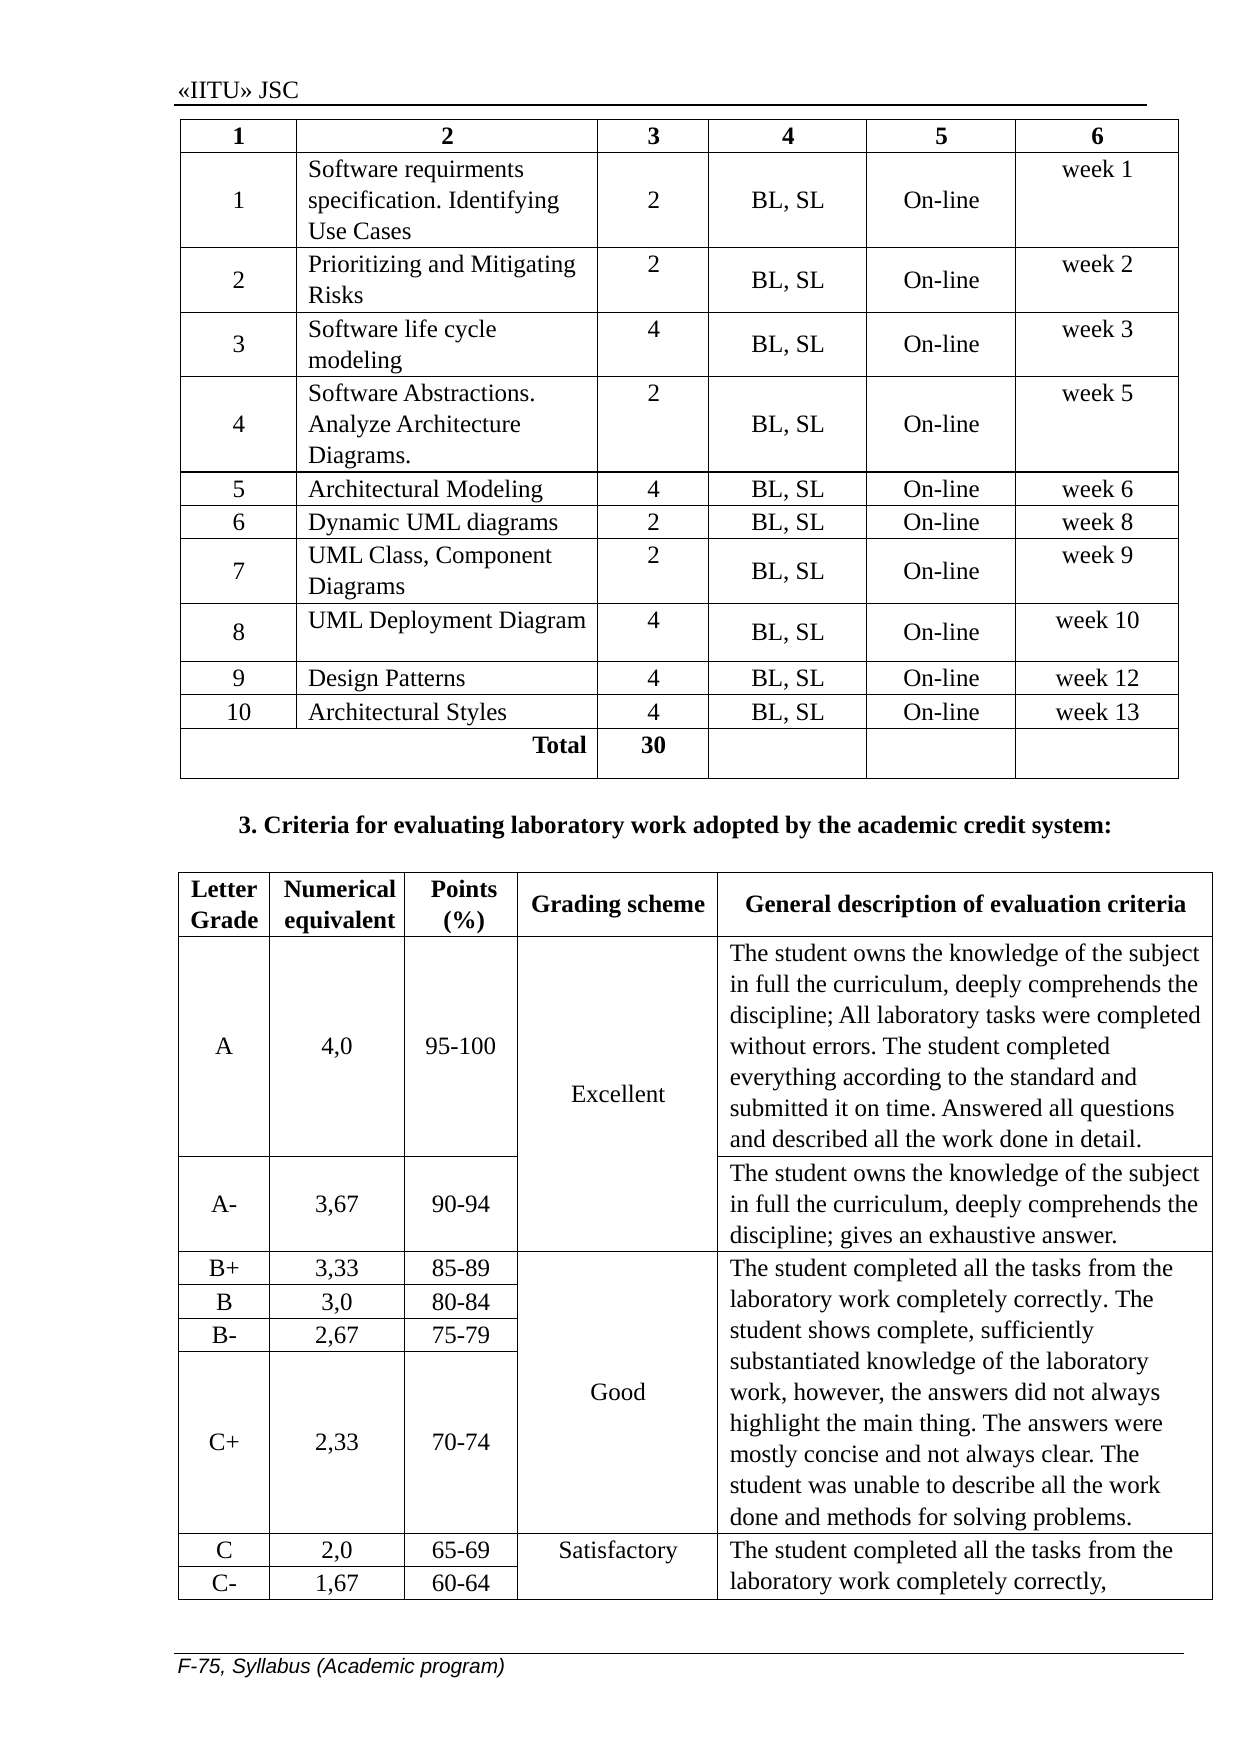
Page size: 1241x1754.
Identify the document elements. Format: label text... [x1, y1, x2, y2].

table_cell B- [179, 1319, 269, 1351]
table_cell Prioritizing and Mitigating Risks [297, 248, 597, 312]
table_cell Excellent [518, 937, 717, 1251]
table_cell week 5 [1016, 377, 1178, 471]
table_cell 5 [181, 473, 296, 505]
table_cell 2 [598, 248, 708, 312]
table_header Letter Grade [179, 873, 269, 936]
table_cell BL, SL [709, 313, 866, 376]
table_cell 5 [867, 120, 1015, 152]
table_cell B+ [179, 1252, 269, 1284]
table_cell UML Class, Component Diagrams [297, 539, 597, 602]
table_cell 4 [598, 695, 708, 728]
table_cell 1 [181, 120, 296, 152]
table_cell The student completed all the tasks from the laboratory work completely correctly, formatted his work according to the standard, and added his work and defended it on time. But theoretical knowledge is not sufficiently mastered, the student could not describe the work done [718, 1534, 1212, 1599]
table_cell 30 [598, 729, 708, 778]
table_cell BL, SL [709, 248, 866, 312]
table_cell 4 [181, 377, 296, 471]
table_cell [181, 729, 296, 778]
table_cell 85-89 [405, 1252, 517, 1284]
table_cell The student owns the knowledge of the subject in full the curriculum, deeply comprehends the discipline; All laboratory tasks were completed without errors. The student completed everything according to the standard and submitted it on time. Answered all questions and described all the work done in detail. [718, 937, 1212, 1156]
table_cell 3,33 [270, 1252, 404, 1284]
text 3. Сriteria for evaluating laboratory work adopted by the academic credit system: [176, 810, 1181, 838]
table_cell BL, SL [709, 539, 866, 602]
table_header Numerical equivalent [270, 873, 404, 936]
table_cell 75-79 [405, 1319, 517, 1351]
table_cell 9 [181, 662, 296, 694]
table_cell On-line [867, 248, 1015, 312]
table_cell On-line [867, 377, 1015, 471]
table_cell [709, 729, 866, 778]
table_cell 3,67 [270, 1157, 404, 1251]
table_cell Dynamic UML diagrams [297, 506, 597, 538]
table_cell 3 [598, 120, 708, 152]
table_cell 6 [181, 506, 296, 538]
table_cell On-line [867, 604, 1015, 661]
table_cell 4 [598, 604, 708, 661]
table_cell week 3 [1016, 313, 1178, 376]
table_cell 2 [598, 377, 708, 471]
table_cell Good [518, 1252, 717, 1533]
table_cell B [179, 1285, 269, 1318]
table_cell week 13 [1016, 695, 1178, 728]
table_cell On-line [867, 695, 1015, 728]
table_cell BL, SL [709, 506, 866, 538]
table_cell A- [179, 1157, 269, 1251]
table_cell 3 [181, 313, 296, 376]
table_cell 60-64 [405, 1567, 517, 1599]
table_cell 4 [709, 120, 866, 152]
table_cell The student owns the knowledge of the subject in full the curriculum, deeply comprehends the discipline; gives an exhaustive answer. [718, 1157, 1212, 1251]
table_cell 1 [181, 153, 296, 247]
table_cell week 1 [1016, 153, 1178, 247]
table_cell On-line [867, 313, 1015, 376]
table_cell BL, SL [709, 153, 866, 247]
table_cell 80-84 [405, 1285, 517, 1318]
table_header General description of evaluation criteria [718, 873, 1212, 936]
table_cell 2,67 [270, 1319, 404, 1351]
table_cell 2 [598, 506, 708, 538]
table_cell C- [179, 1567, 269, 1599]
table_cell A [179, 937, 269, 1156]
table_cell 2 [297, 120, 597, 152]
table_cell 3,0 [270, 1285, 404, 1318]
table_cell C [179, 1534, 269, 1566]
table_cell week 2 [1016, 248, 1178, 312]
table_cell 8 [181, 604, 296, 661]
table_cell Total [296, 729, 597, 778]
table_cell On-line [867, 153, 1015, 247]
table_cell On-line [867, 506, 1015, 538]
table_header Grading scheme [518, 873, 717, 936]
table_cell 65-69 [405, 1534, 517, 1566]
table_cell 4 [598, 313, 708, 376]
table_cell 4,0 [270, 937, 404, 1156]
table_cell 4 [598, 473, 708, 505]
table_cell BL, SL [709, 473, 866, 505]
table_cell 90-94 [405, 1157, 517, 1251]
table_cell UML Deployment Diagram [297, 604, 597, 661]
table_cell 7 [181, 539, 296, 602]
table_cell BL, SL [709, 695, 866, 728]
table_cell Software Abstractions. Analyze Architecture Diagrams. [297, 377, 597, 471]
table_cell [1016, 729, 1178, 778]
table_cell week 6 [1016, 473, 1178, 505]
table_cell 4 [598, 662, 708, 694]
table_cell week 10 [1016, 604, 1178, 661]
table_cell Software life cycle modeling [297, 313, 597, 376]
table_cell On-line [867, 539, 1015, 602]
table_cell 6 [1016, 120, 1178, 152]
table_cell 2 [181, 248, 296, 312]
table_cell Satisfactory [518, 1534, 717, 1599]
table_cell Architectural Styles [297, 695, 597, 728]
table_cell Software requirments specification. Identifying Use Cases [297, 153, 597, 247]
table_cell 70-74 [405, 1352, 517, 1533]
table_cell C+ [179, 1352, 269, 1533]
table_cell [867, 729, 1015, 778]
table_cell BL, SL [709, 377, 866, 471]
table_cell 2,33 [270, 1352, 404, 1533]
table_cell 1,67 [270, 1567, 404, 1599]
table_cell Design Patterns [297, 662, 597, 694]
table_cell week 8 [1016, 506, 1178, 538]
table_cell 95-100 [405, 937, 517, 1156]
table_cell week 12 [1016, 662, 1178, 694]
table_cell On-line [867, 662, 1015, 694]
table_cell 2,0 [270, 1534, 404, 1566]
table_cell 10 [181, 695, 296, 728]
table_header Points (%) [405, 873, 517, 936]
table_cell 2 [598, 539, 708, 602]
table_cell 2 [598, 153, 708, 247]
table_cell BL, SL [709, 662, 866, 694]
table_cell On-line [867, 473, 1015, 505]
table_cell week 9 [1016, 539, 1178, 602]
table_cell The student completed all the tasks from the laboratory work completely correctly. The student shows complete, sufficiently substantiated knowledge of the laboratory work, however, the answers did not always highlight the main thing. The answers were mostly concise and not always clear. The student was unable to describe all the work done and methods for solving problems. [718, 1252, 1212, 1533]
table_cell BL, SL [709, 604, 866, 661]
table_cell Architectural Modeling [297, 473, 597, 505]
